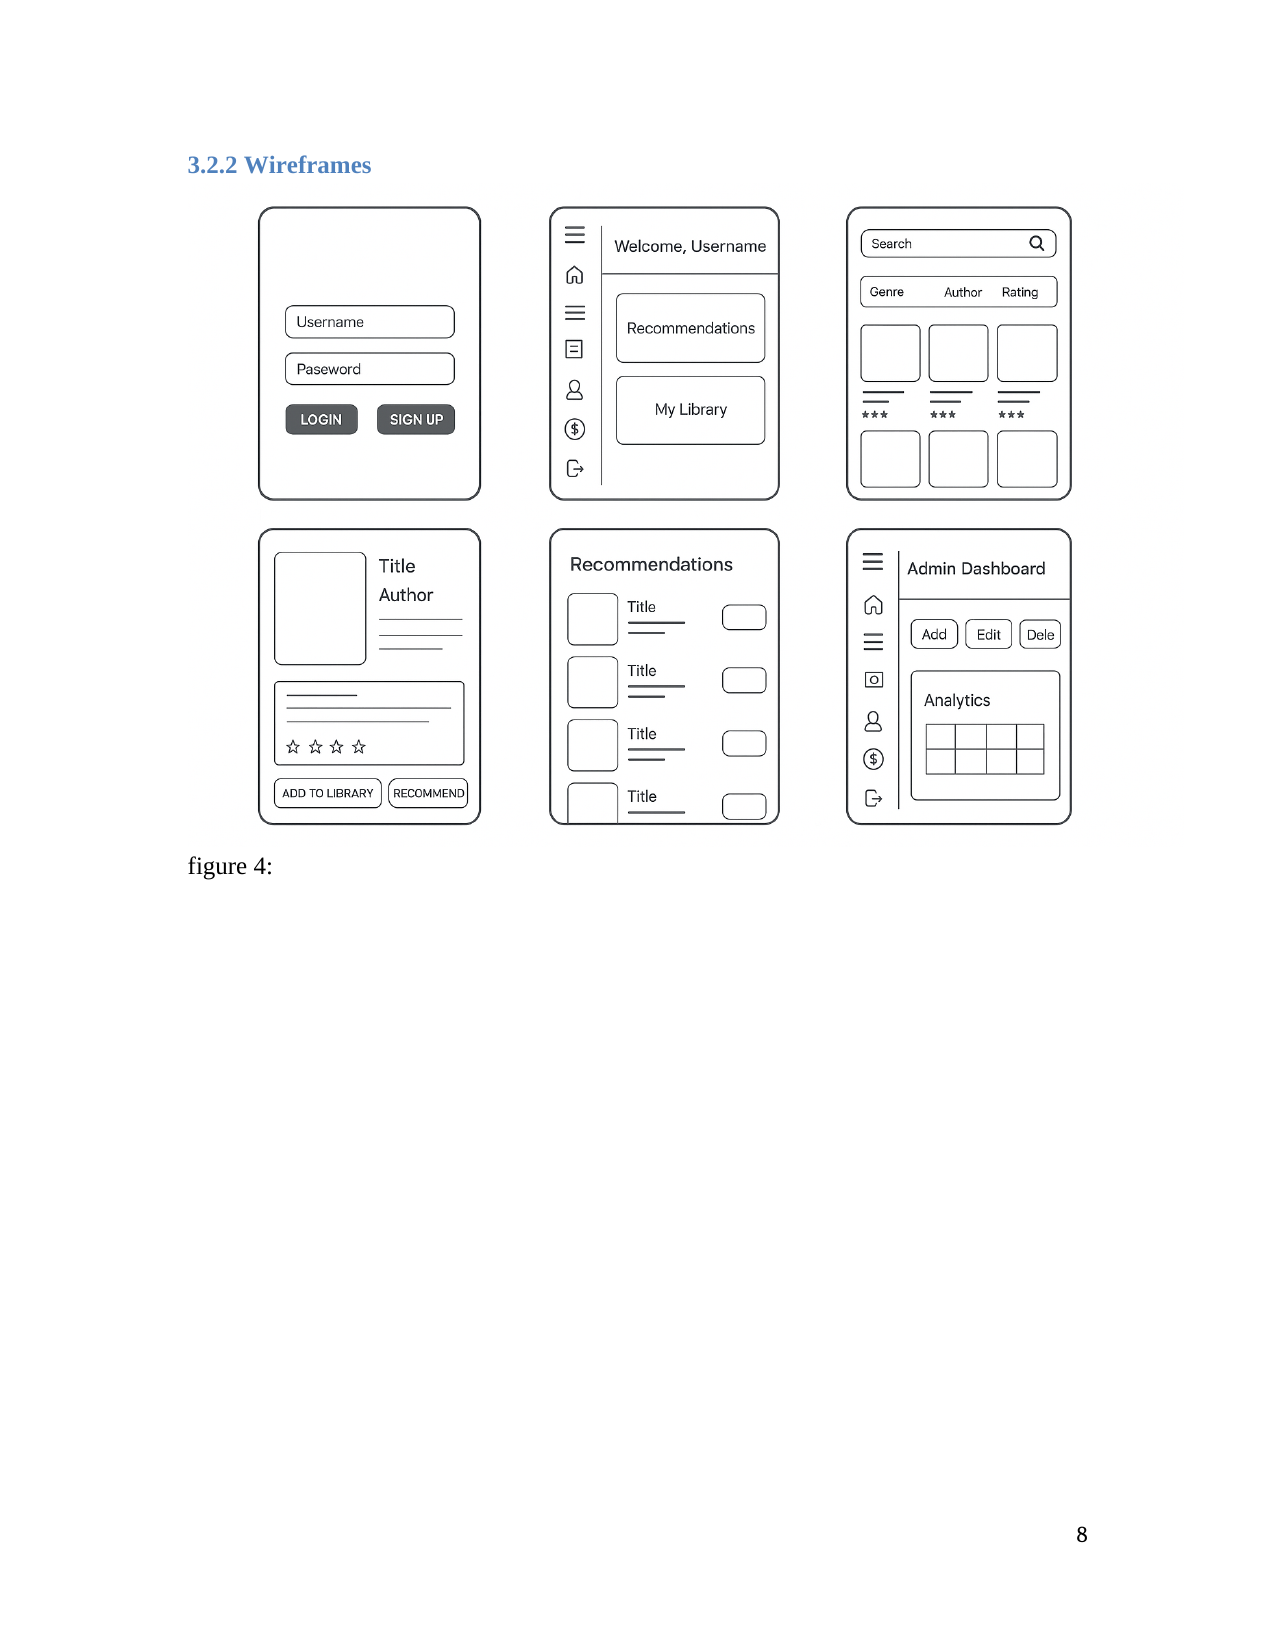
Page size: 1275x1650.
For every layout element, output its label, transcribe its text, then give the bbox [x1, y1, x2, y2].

picture [187, 183, 1184, 847]
text figure 4: [187, 847, 1087, 880]
subtitle 3.2.2 Wireframes [187, 150, 1087, 179]
